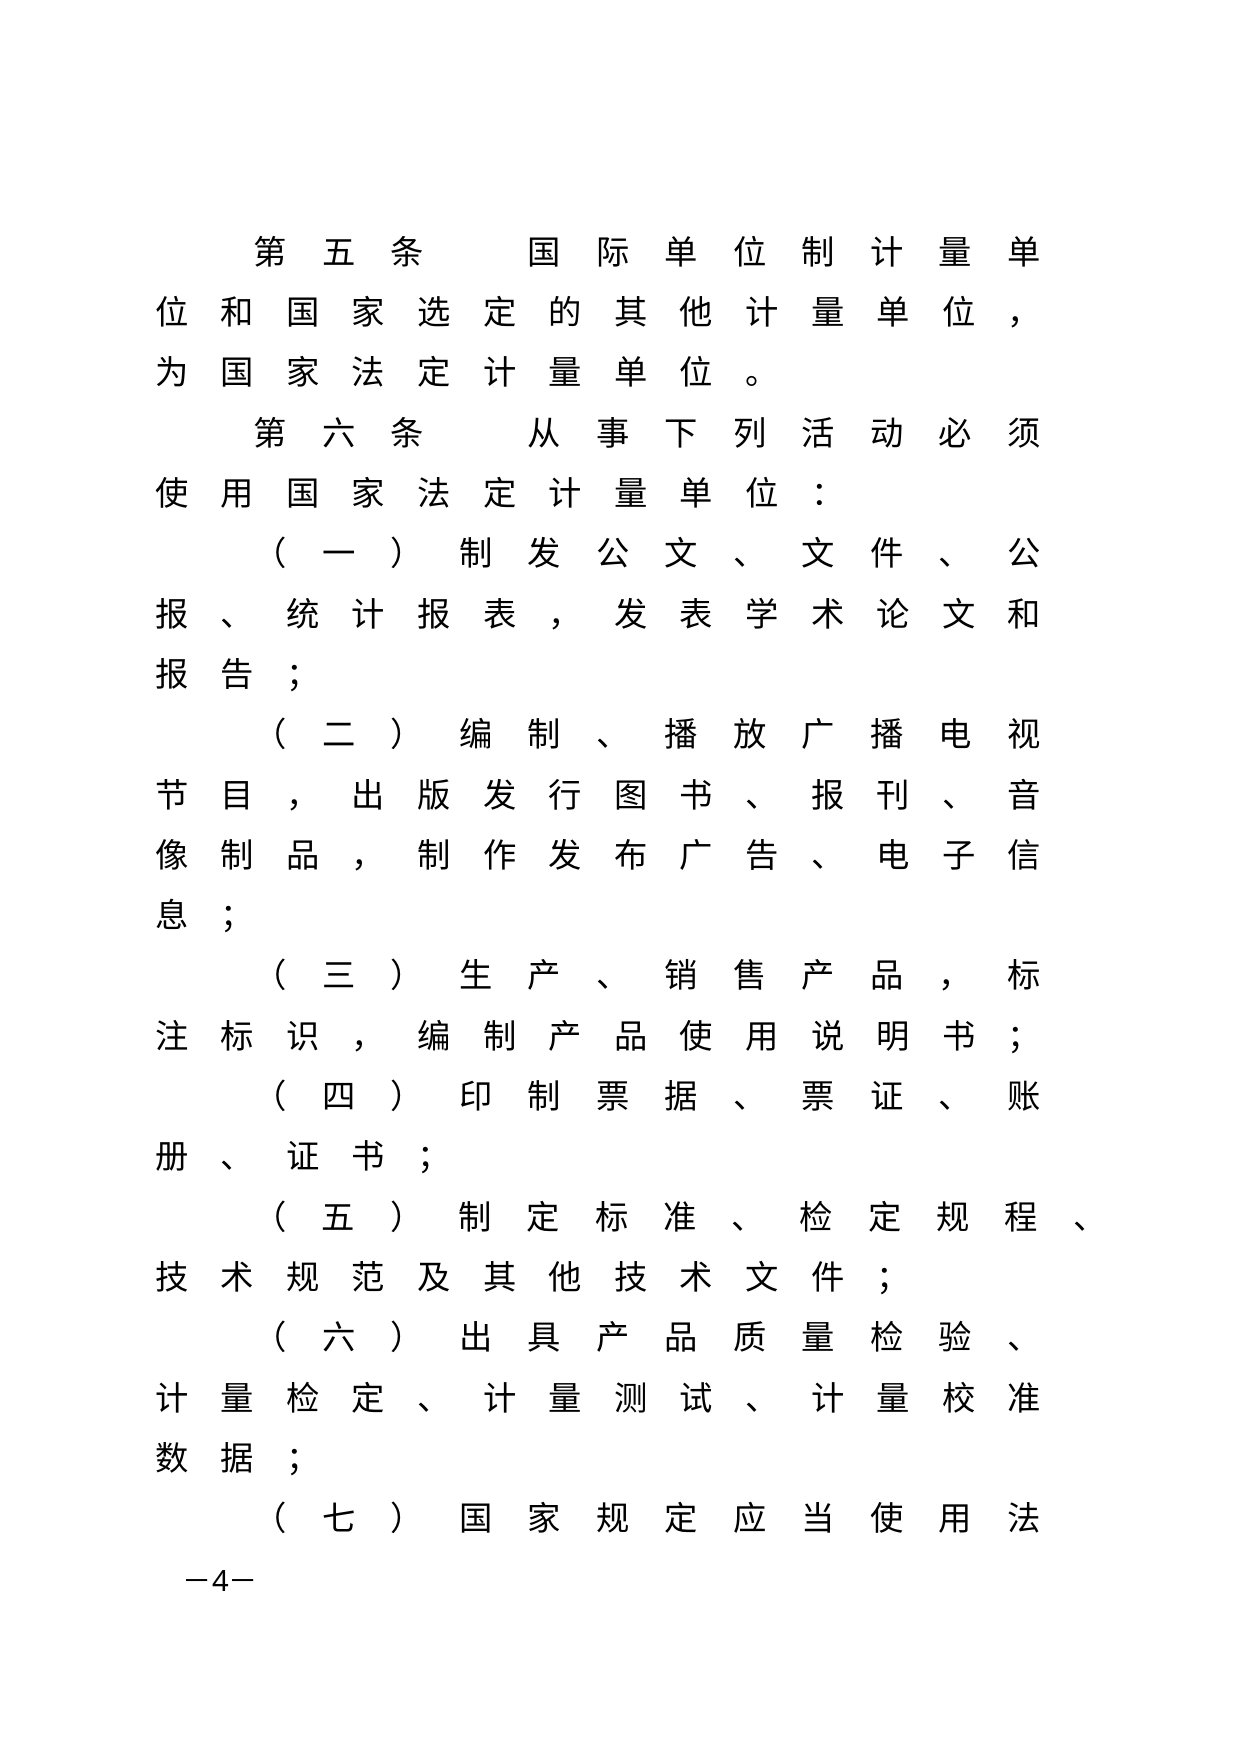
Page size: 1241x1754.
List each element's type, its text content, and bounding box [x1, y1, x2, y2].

text （四）印制票据、票证、账册、证书； [155, 1064, 1073, 1184]
text （一）制发公文、文件、公报、统计报表，发表学术论文和报告； [155, 521, 1073, 702]
text （七）国家规定应当使用法定计量单位的其他活动。 [155, 1486, 1073, 1546]
text （三）生产、销售产品，标注标识，编制产品使用说明书； [155, 943, 1073, 1064]
text 第五条 国际单位制计量单位和国家选定的其他计量单位，为国家法定计量单位。 [155, 219, 1073, 400]
text （二）编制、播放广播电视节目，出版发行图书、报刊、音像制品，制作发布广告、电子信息； [155, 702, 1073, 943]
text （六）出具产品质量检验、计量检定、计量测试、计量校准数据； [155, 1305, 1073, 1486]
text （五）制定标准、检定规程、技术规范及其他技术文件； [155, 1184, 1073, 1305]
text 第六条 从事下列活动必须使用国家法定计量单位： [155, 400, 1073, 521]
